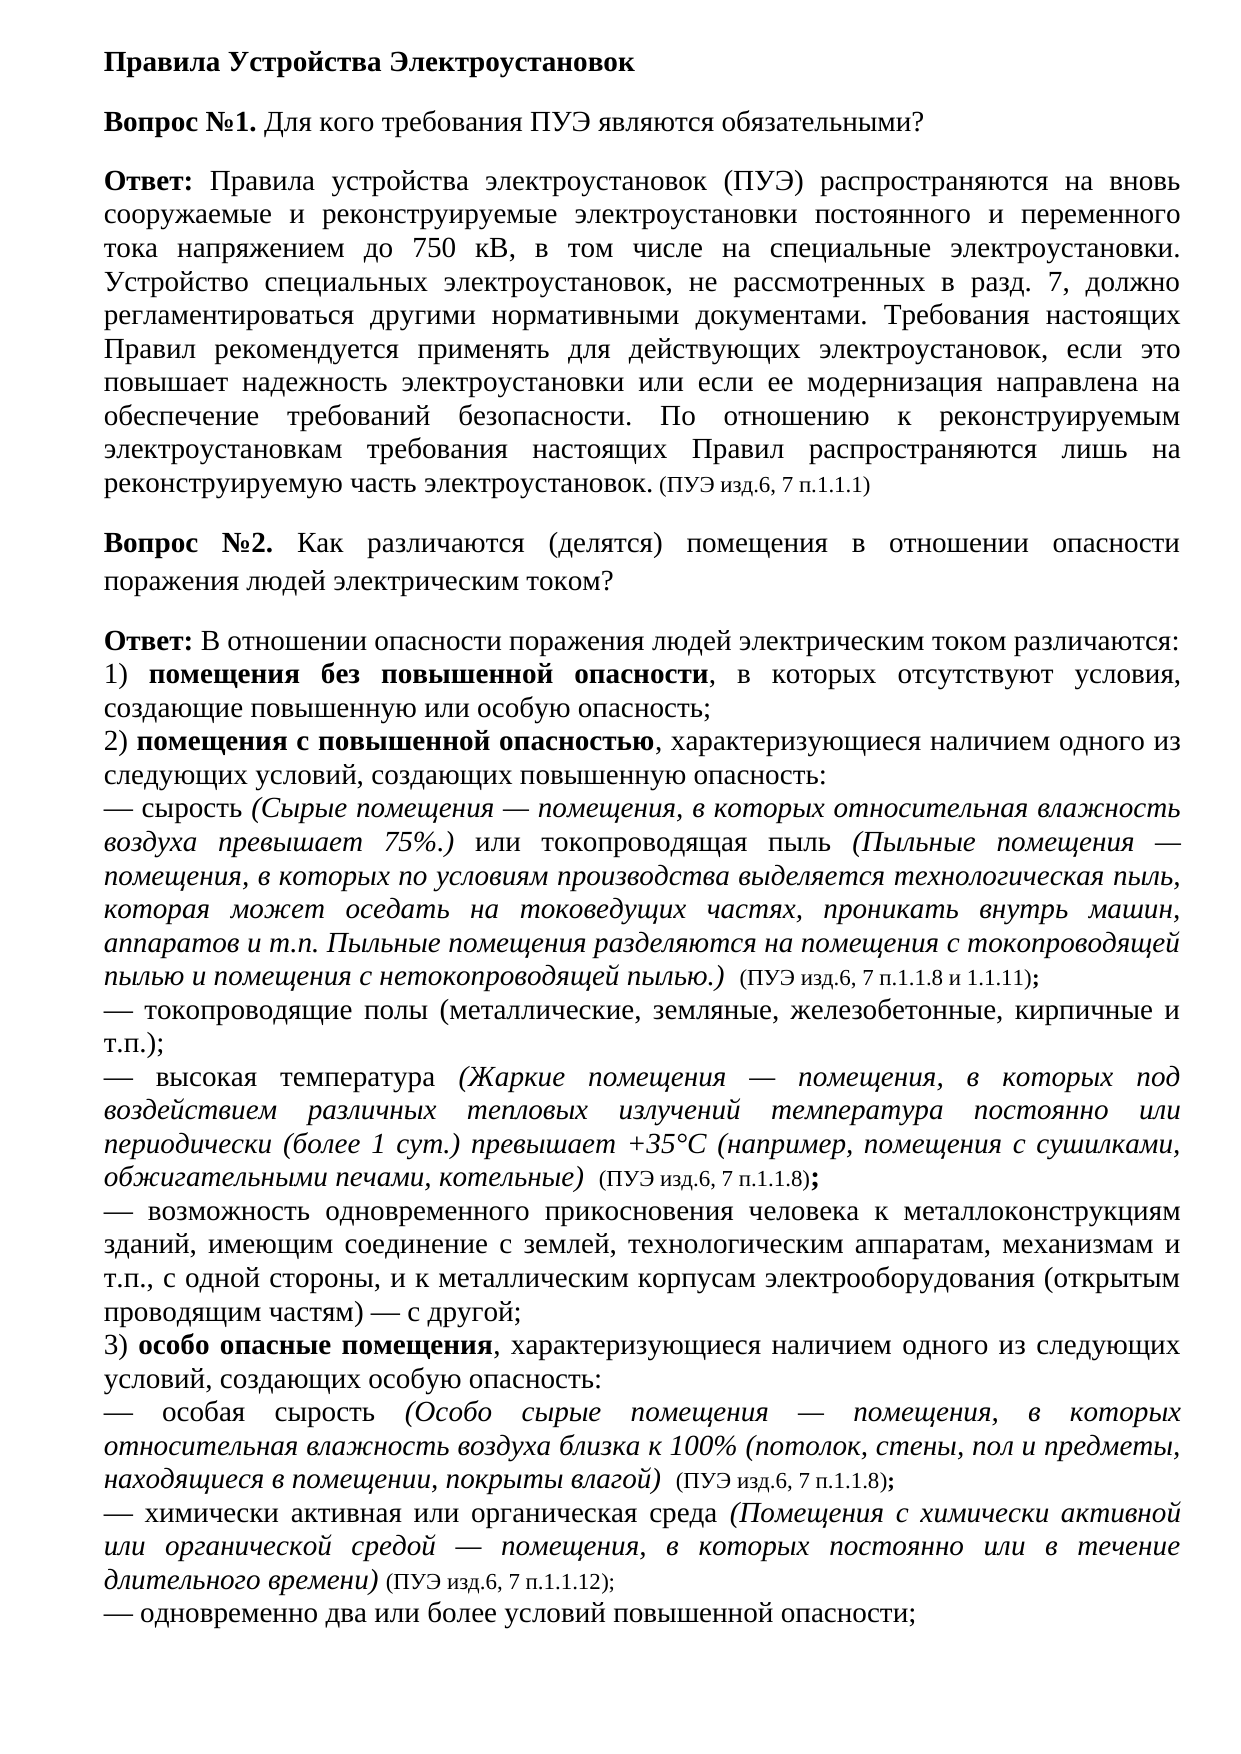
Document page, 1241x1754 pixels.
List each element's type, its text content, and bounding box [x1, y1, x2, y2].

text Ответ: Правила устройства электроустановок (ПУЭ) распространяются на вновь сооружаемые и реконструируемые электроустановки постоянного и переменного тока напряжением до 750 кВ, в том числе на специальные электроустановки. Устройство специальных электроустановок, не рассмотренных в разд. 7, должно регламентироваться другими нормативными документами. Требования настоящих Правил рекомендуется применять для действующих электроустановок, если это повышает надежность электроустановки или если ее модернизация направлена на обеспечение требований безопасности. По отношению к реконструируемым электроустановкам требования настоящих Правил распространяются лишь на реконструируемую часть электроустановок. (ПУЭ изд.6, 7 п.1.1.1) [103, 163, 1181, 498]
text — особая сырость (Особо сырые помещения — помещения, в которых относительная влажность воздуха близка к 100% (потолок, стены, пол и предметы, находящиеся в помещении, покрыты влагой) (ПУЭ изд.6, 7 п.1.1.8); [103, 1394, 1181, 1495]
text — сырость (Сырые помещения — помещения, в которых относительная влажность воздуха превышает 75%.) или токопроводящая пыль (Пыльные помещения — помещения, в которых по условиям производства выделяется технологическая пыль, которая может оседать на токоведущих частях, проникать внутрь машин, аппаратов и т.п. Пыльные помещения разделяются на помещения с токопроводящей пылью и помещения с нетокопроводящей пылью.) (ПУЭ изд.6, 7 п.1.1.8 и 1.1.11); [103, 791, 1181, 992]
text — химически активная или органическая среда (Помещения с химически активной или органической средой — помещения, в которых постоянно или в течение длительного времени) (ПУЭ изд.6, 7 п.1.1.12); [103, 1495, 1181, 1596]
text — возможность одновременного прикосновения человека к металлоконструкциям зданий, имеющим соединение с землей, технологическим аппаратам, механизмам и т.п., с одной стороны, и к металлическим корпусам электрооборудования (открытым проводящим частям) — с другой; [103, 1193, 1181, 1327]
text Вопрос №1. Для кого требования ПУЭ являются обязательными? [103, 104, 1181, 137]
text Ответ: В отношении опасности поражения людей электрическим током различаются: [103, 623, 1181, 656]
text 2) помещения с повышенной опасностью, характеризующиеся наличием одного из следующих условий, создающих повышенную опасность: [103, 723, 1181, 791]
text Правила Устройства Электроустановок [103, 44, 1181, 78]
text Вопрос №2. Как различаются (делятся) помещения в отношении опасности поражения людей электрическим током? [103, 525, 1181, 597]
text — токопроводящие полы (металлические, земляные, железобетонные, кирпичные и т.п.); [103, 992, 1181, 1059]
text 1) помещения без повышенной опасности, в которых отсутствуют условия, создающие повышенную или особую опасность; [103, 656, 1181, 723]
text — высокая температура (Жаркие помещения — помещения, в которых под воздействием различных тепловых излучений температура постоянно или периодически (более 1 сут.) превышает +35°С (например, помещения с сушилками, обжигательными печами, котельные) (ПУЭ изд.6, 7 п.1.1.8); [103, 1059, 1181, 1193]
text 3) особо опасные помещения, характеризующиеся наличием одного из следующих условий, создающих особую опасность: [103, 1327, 1181, 1394]
text — одновременно два или более условий повышенной опасности; [103, 1596, 1181, 1629]
